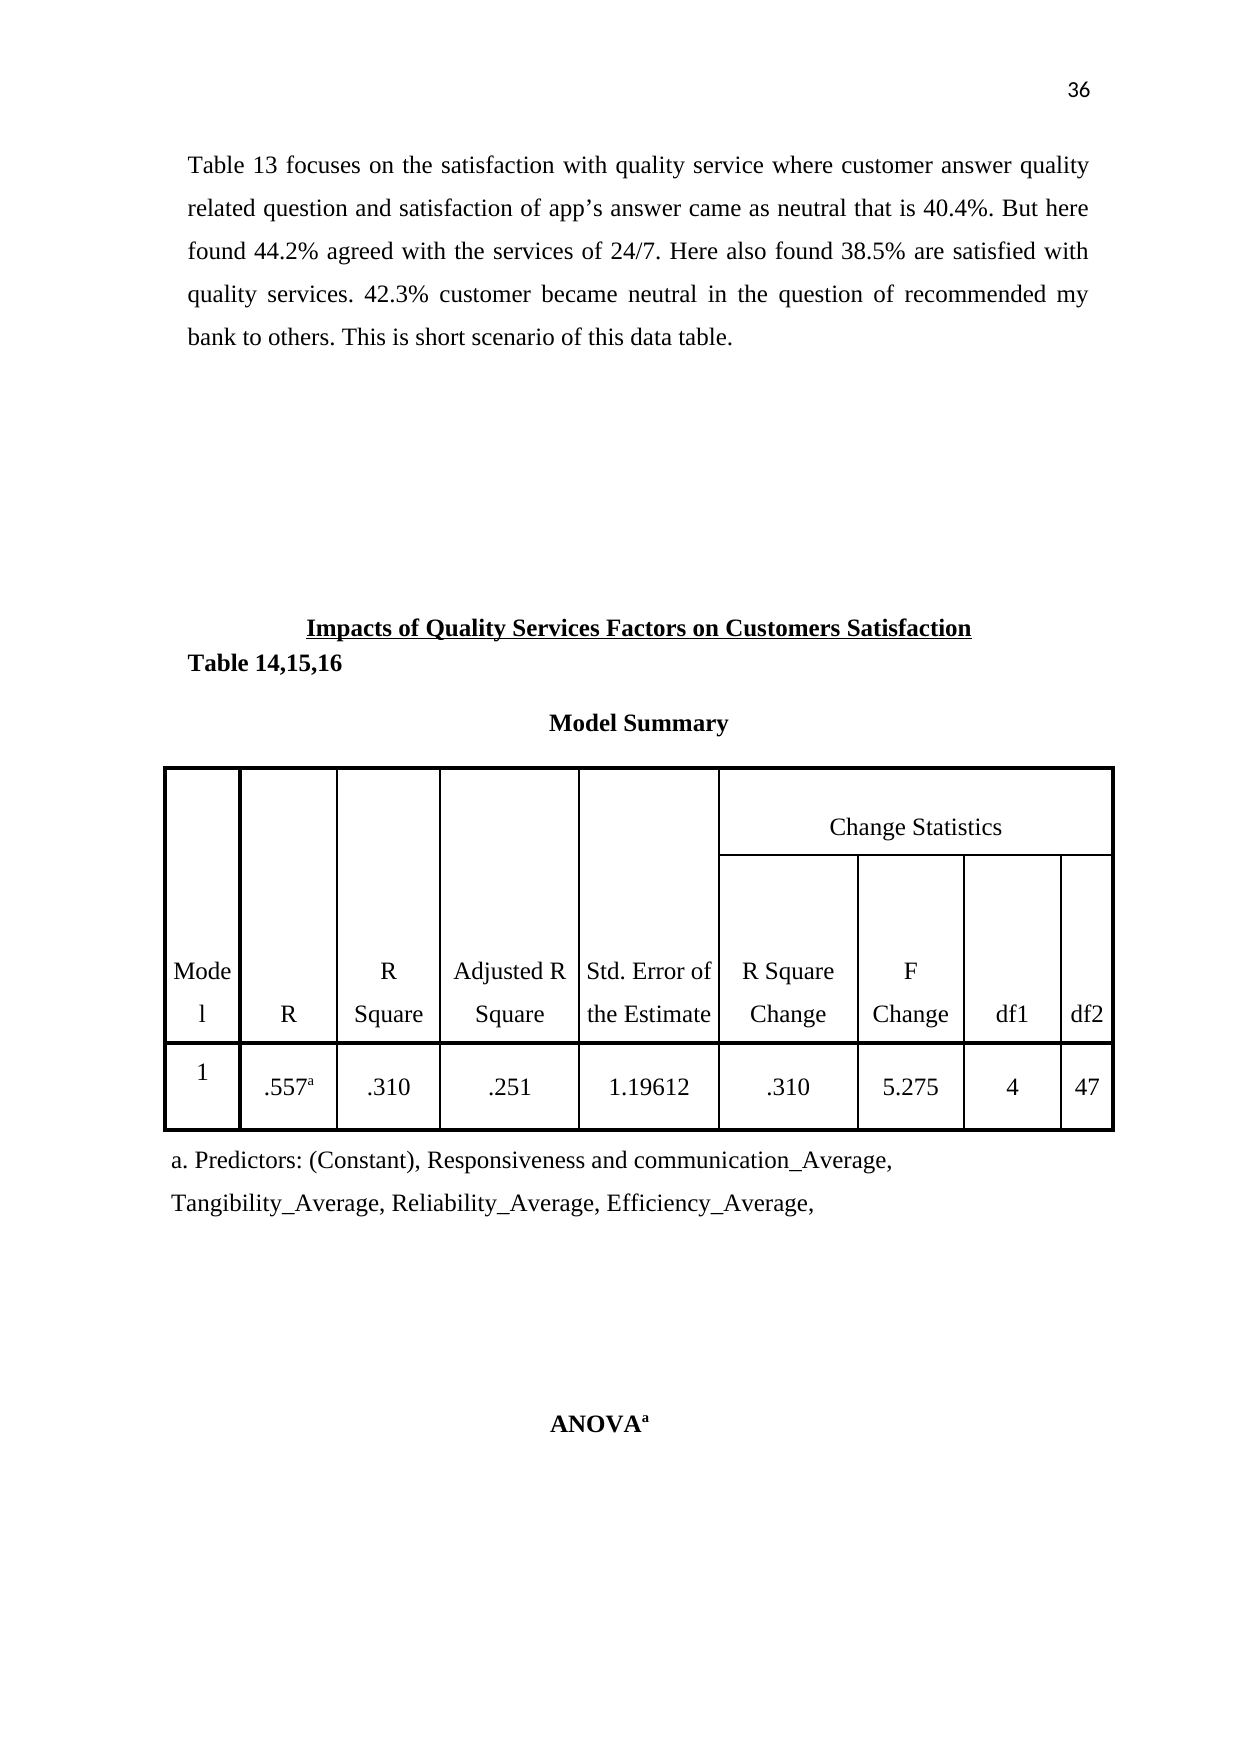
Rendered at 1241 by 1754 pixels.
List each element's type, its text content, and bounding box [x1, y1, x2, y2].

subtitle Impacts of Quality Services Factors on Customers Satisfaction [187, 613, 1090, 642]
table_cell R [242, 770, 336, 1041]
table_cell Change Statistics [720, 770, 1111, 853]
table_cell 4 [965, 1045, 1060, 1128]
table_cell Model [167, 770, 238, 1041]
table_cell .251 [441, 1045, 578, 1128]
subtitle Table 14,15,16 [187, 648, 1090, 677]
table_cell df1 [965, 856, 1060, 1041]
table_cell 47 [1062, 1045, 1111, 1128]
table_cell Std. Error of the Estimate [580, 770, 718, 1041]
table_cell 5.275 [859, 1045, 963, 1128]
text Table 13 focuses on the satisfaction with quality service where customer answer quality related question and satisfaction of app’s answer came as neutral that is 40.4%. But here found 44.2% agreed with the services of 24/7. Here also found 38.5% are satisfied with quality services. 42.3% customer became neutral in the question of recommended my bank to others. This is short scenario of this data table. [187, 150, 1090, 351]
table_cell .557a [242, 1045, 336, 1128]
table_cell .310 [720, 1045, 857, 1128]
table_cell 1.19612 [580, 1045, 718, 1128]
table_cell F Change [859, 856, 963, 1041]
table_cell 1 [167, 1045, 238, 1128]
table_cell df2 [1062, 856, 1111, 1041]
table_header ANOVAa [188, 1341, 1018, 1508]
table_cell Adjusted R Square [441, 770, 578, 1041]
table_cell R Square [338, 770, 439, 1041]
table_cell a. Predictors: (Constant), Responsiveness and communication_Average, Tangibility_Average, Reliability_Average, Efficiency_Average, [165, 1132, 1113, 1230]
table_cell .310 [338, 1045, 439, 1128]
table_cell R Square Change [720, 856, 857, 1041]
table_header Model Summary [165, 679, 1113, 766]
